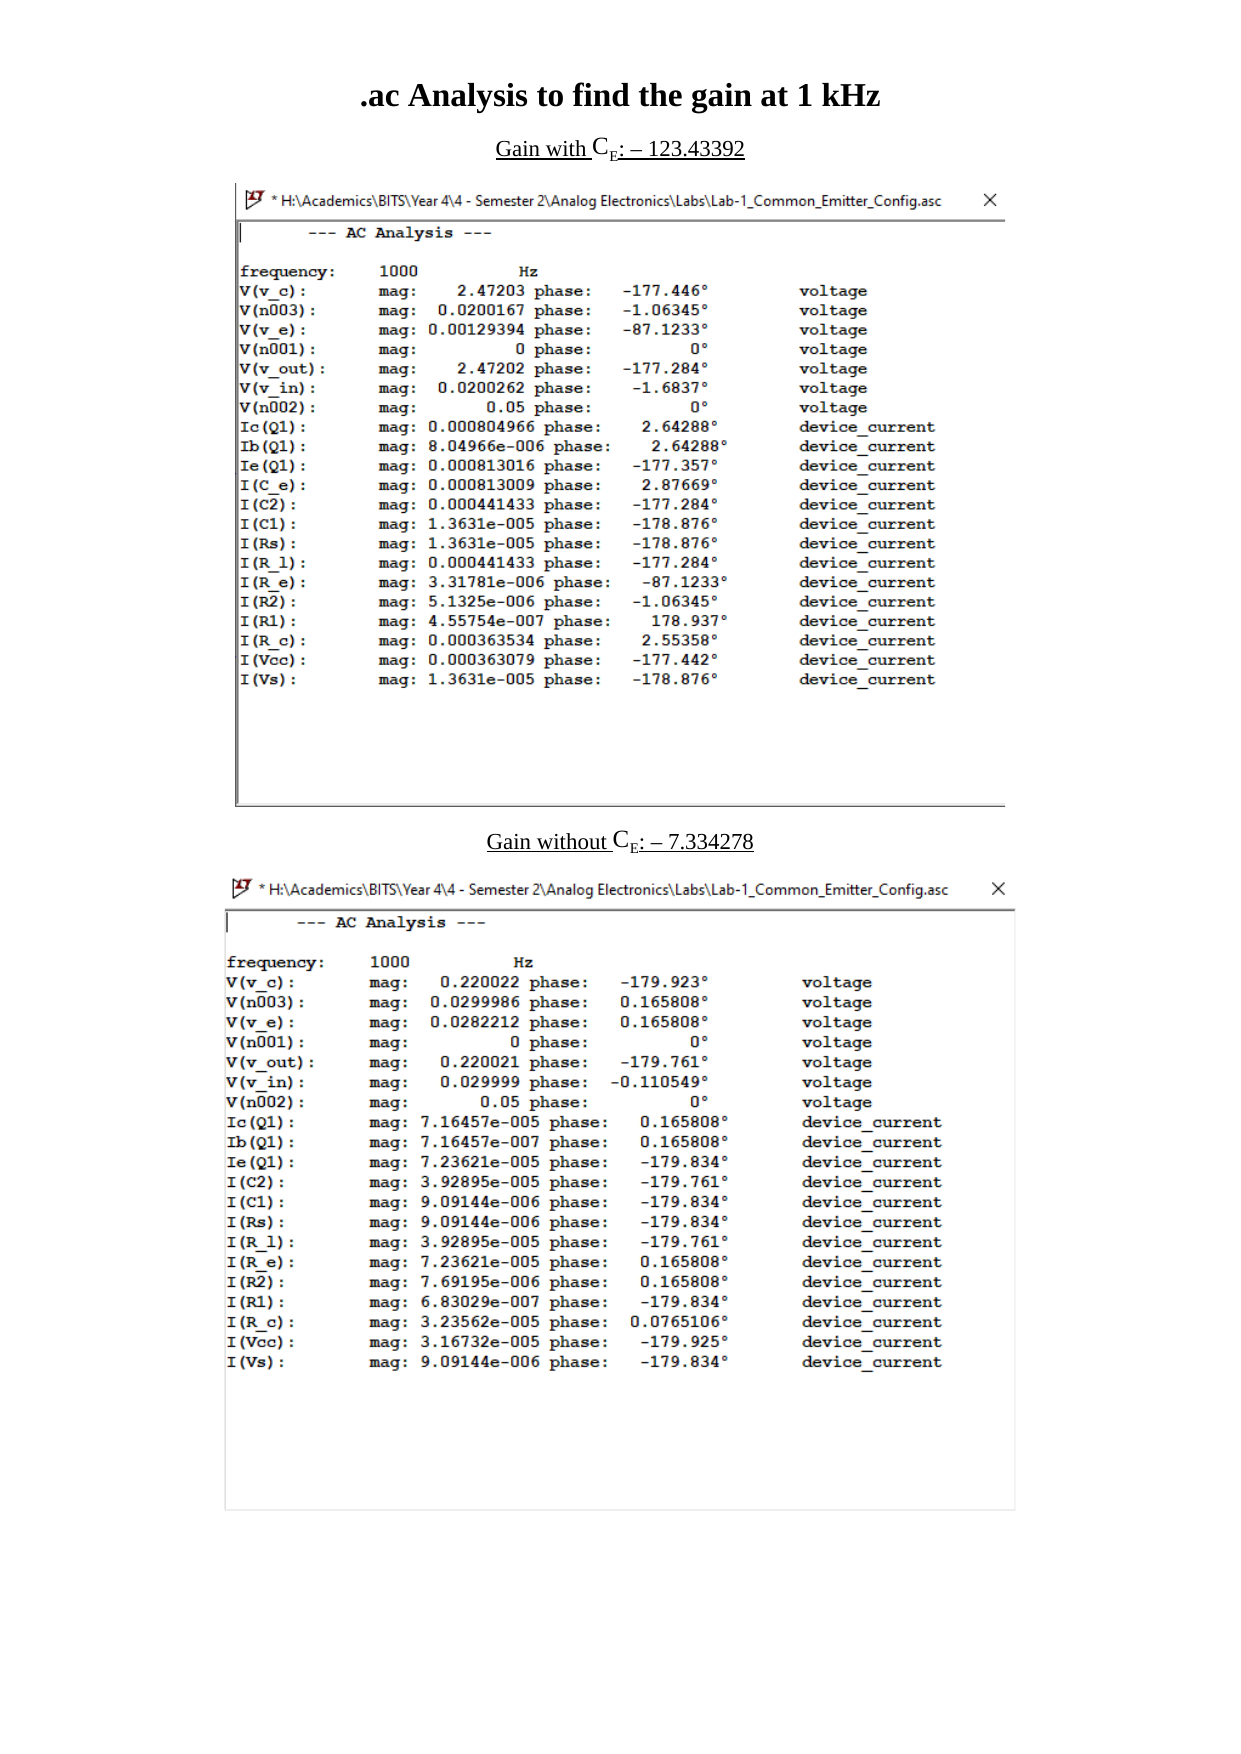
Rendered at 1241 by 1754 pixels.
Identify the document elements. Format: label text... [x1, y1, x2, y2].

text Gain without : – 7.334278 [75, 826, 1165, 857]
text .ac Analysis to find the gain at 1 kHz [75, 75, 1165, 113]
text Gain with : – 123.43392 [75, 133, 1165, 164]
picture [224, 875, 1016, 1512]
picture [235, 183, 1006, 807]
